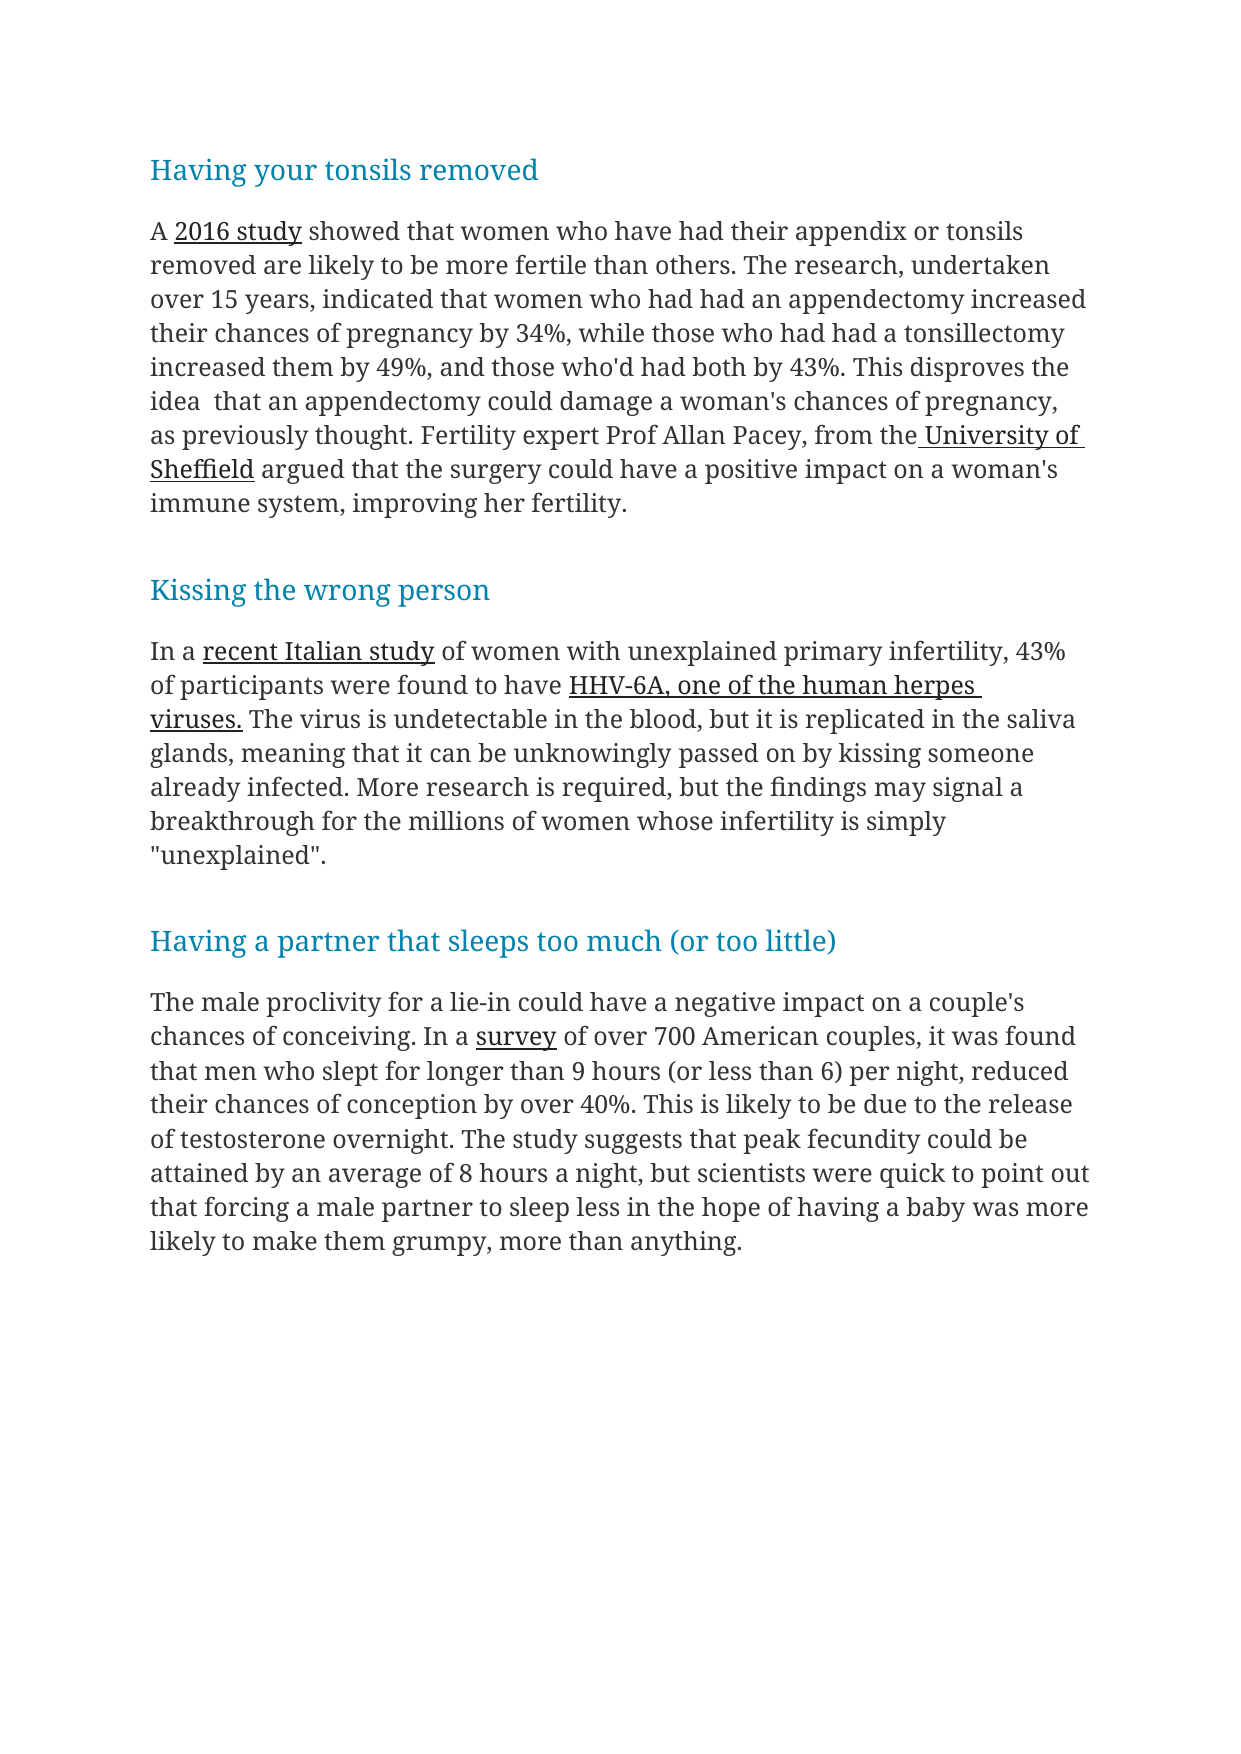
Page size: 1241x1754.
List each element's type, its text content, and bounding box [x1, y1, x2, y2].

text In a recent Italian study of women with unexplained primary infertility, 43% of participants were found to have HHV-6A, one of the human herpes viruses. The virus is undetectable in the blood, but it is replicated in the saliva glands, meaning that it can be unknowingly passed on by kissing someone already infected. More research is required, but the findings may signal a breakthrough for the millions of women whose infertility is simply "unexplained". [150, 633, 1090, 872]
text Kissing the wrong person [150, 570, 1090, 608]
text Having your tonsils removed [150, 150, 1090, 188]
text A 2016 study showed that women who have had their appendix or tonsils removed are likely to be more fertile than others. The research, undertaken over 15 years, indicated that women who had had an appendectomy increased their chances of pregnancy by 34%, while those who had had a tonsillectomy increased them by 49%, and those who'd had both by 43%. This disproves the idea that an appendectomy could damage a woman's chances of pregnancy, as previously thought. Fertility expert Prof Allan Pacey, from the University of Sheffield argued that the surgery could have a positive impact on a woman's immune system, improving her fertility. [150, 213, 1090, 520]
text The male proclivity for a lie-in could have a negative impact on a couple's chances of conceiving. In a survey of over 700 American couples, it was found that men who slept for longer than 9 hours (or less than 6) per night, reduced their chances of conception by over 40%. This is likely to be due to the release of testosterone overnight. The study suggests that peak fecundity could be attained by an average of 8 hours a night, but scientists were quick to point out that forcing a male partner to sleep less in the hope of having a baby was more likely to make them grumpy, more than anything. [150, 985, 1090, 1257]
text Having a partner that sleeps too much (or too little) [150, 922, 1090, 960]
